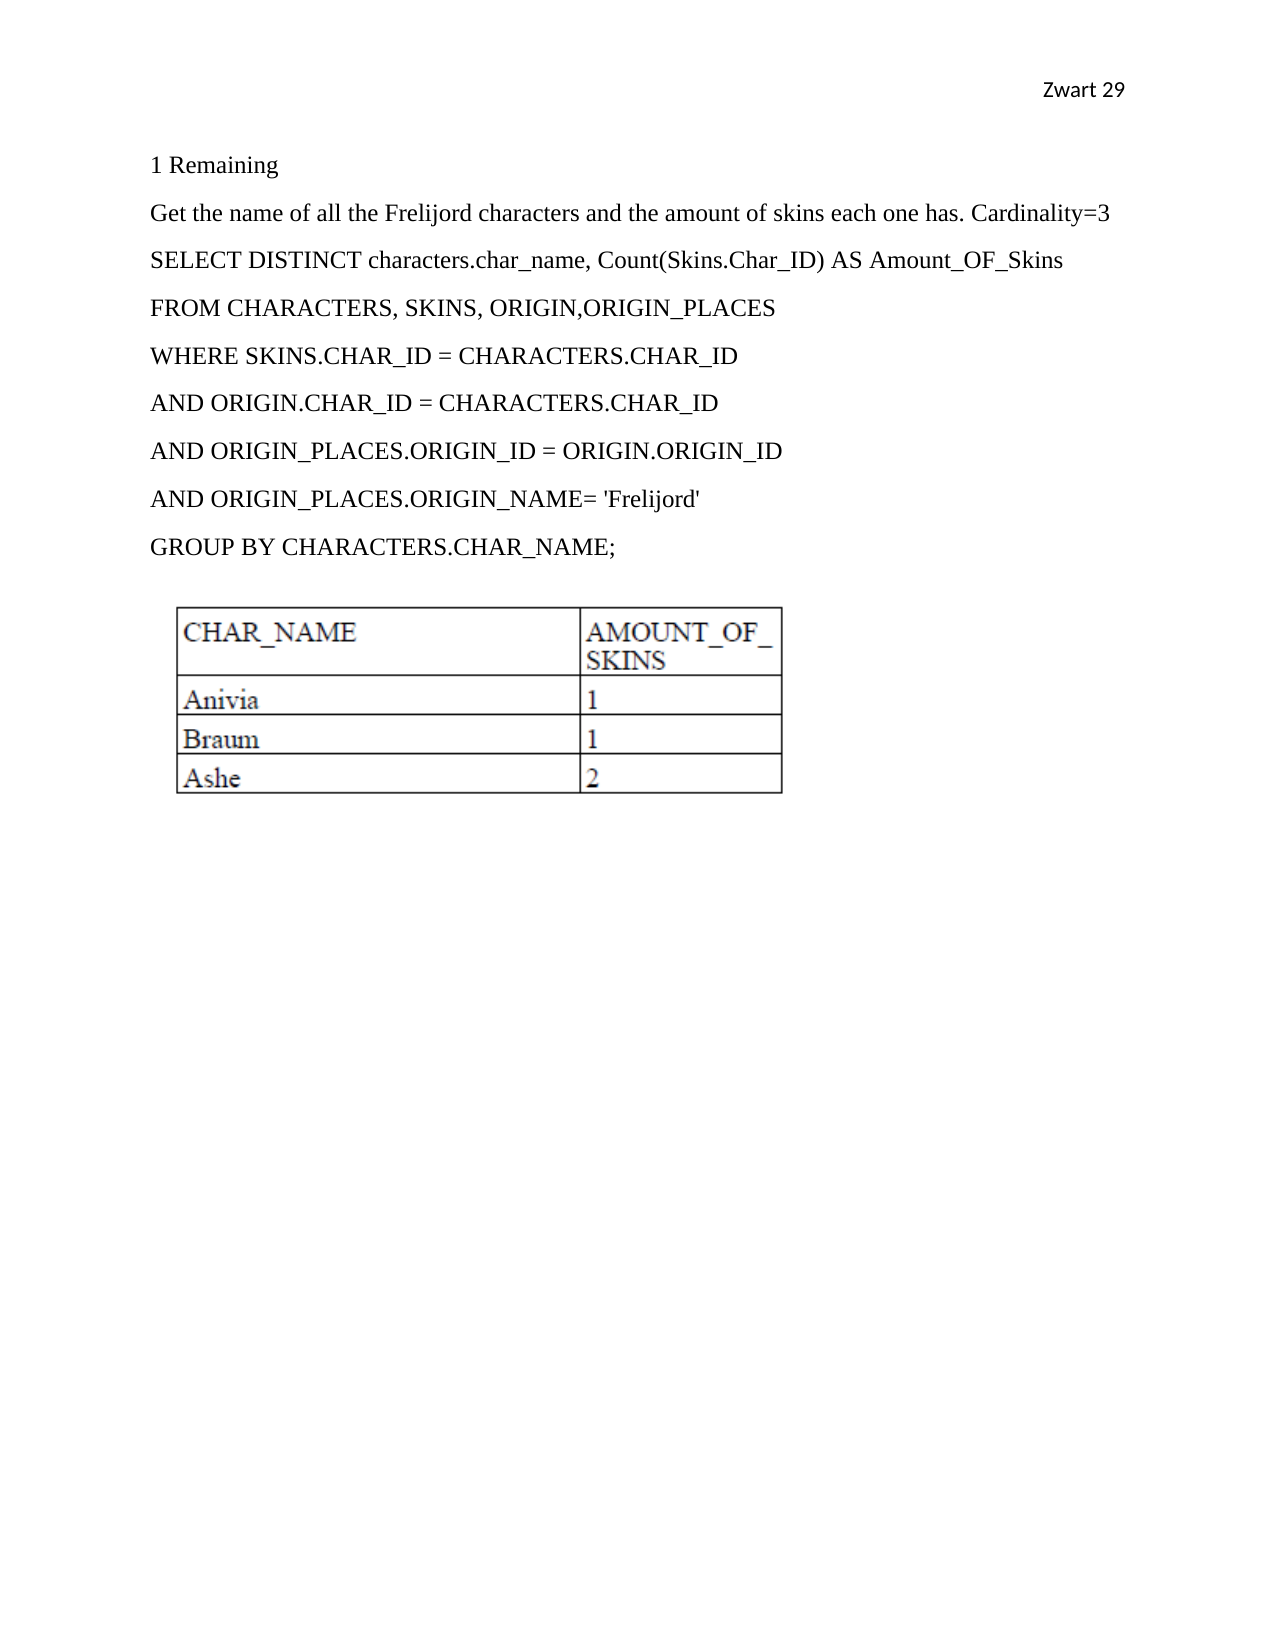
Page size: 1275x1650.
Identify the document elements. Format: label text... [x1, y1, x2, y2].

text AND ORIGIN_PLACES.ORIGIN_ID = ORIGIN.ORIGIN_ID [150, 436, 1125, 465]
text 1 Remaining [150, 150, 1125, 179]
text Get the name of all the Frelijord characters and the amount of skins each one has. Cardinality=3 [150, 198, 1125, 226]
text AND ORIGIN.CHAR_ID = CHARACTERS.CHAR_ID [150, 388, 1125, 417]
text GROUP BY CHARACTERS.CHAR_NAME; [150, 532, 1125, 560]
picture [150, 579, 811, 819]
text FROM CHARACTERS, SKINS, ORIGIN,ORIGIN_PLACES [150, 293, 1125, 322]
text SELECT DISTINCT characters.char_name, Count(Skins.Char_ID) AS Amount_OF_Skins [150, 245, 1125, 274]
text WHERE SKINS.CHAR_ID = CHARACTERS.CHAR_ID [150, 341, 1125, 369]
text AND ORIGIN_PLACES.ORIGIN_NAME= 'Frelijord' [150, 484, 1125, 513]
